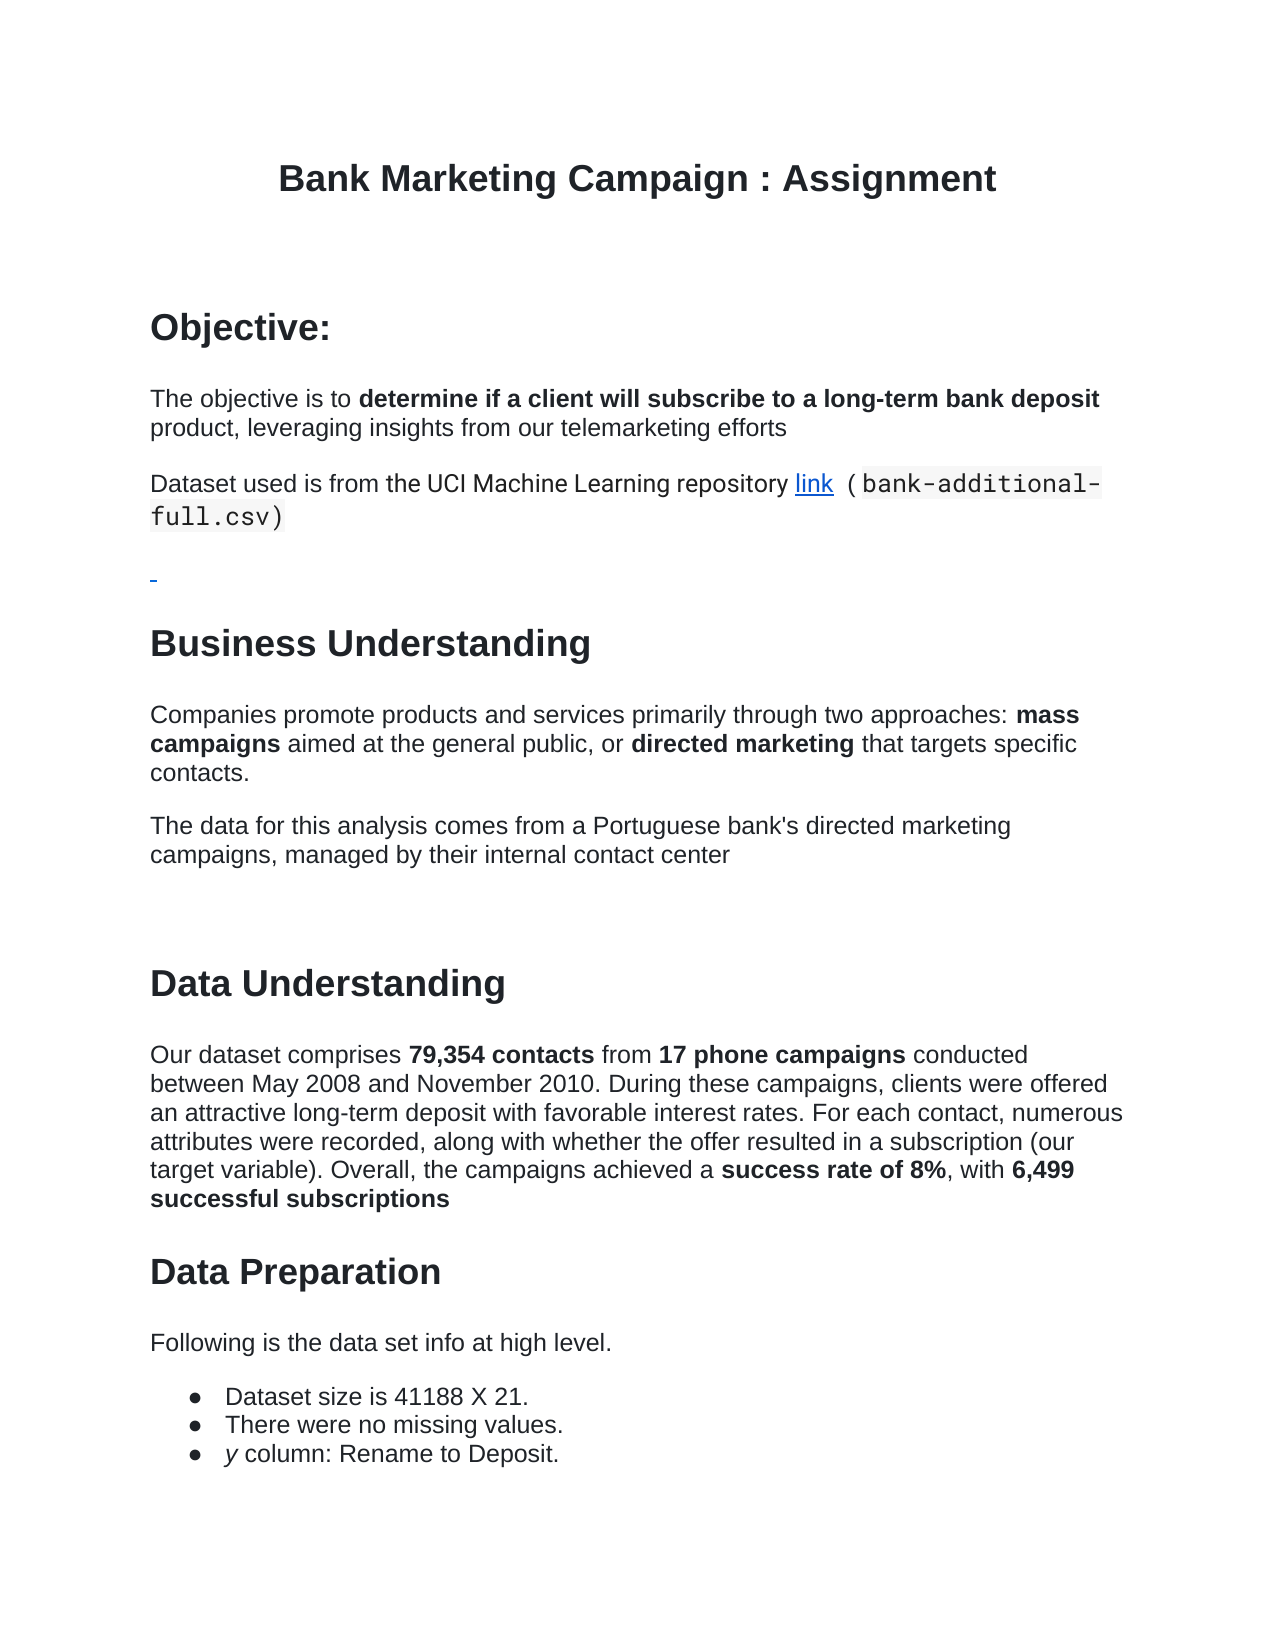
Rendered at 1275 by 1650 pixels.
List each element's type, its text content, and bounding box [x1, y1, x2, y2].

text Following is the data set info at high level. [150, 1328, 1125, 1357]
subtitle Objective: [150, 305, 1125, 348]
text Our dataset comprises 79,354 contacts from 17 phone campaigns conducted between May 2008 and November 2010. During these campaigns, clients were offered an attractive long-term deposit with favorable interest rates. For each contact, numerous attributes were recorded, along with whether the offer resulted in a subscription (our target variable). Overall, the campaigns achieved a success rate of 8%, with 6,499 successful subscriptions [150, 1040, 1125, 1213]
text Companies promote products and services primarily through two approaches: mass campaigns aimed at the general public, or directed marketing that targets specific contacts. [150, 700, 1125, 786]
list y column: Rename to Deposit. [187, 1439, 1125, 1468]
text The data for this analysis comes from a Portuguese bank's directed marketing campaigns, managed by their internal contact center [150, 811, 1125, 869]
subtitle Data Understanding [150, 962, 1125, 1005]
subtitle Data Preparation [150, 1250, 1125, 1292]
list Dataset size is 41188 X 21. [187, 1382, 1125, 1410]
text Dataset used is from the UCI Machine Learning repository link ( bank-additional-full.csv) [150, 466, 1125, 532]
list There were no missing values. [187, 1410, 1125, 1439]
subtitle Business Understanding [150, 621, 1125, 664]
text Bank Marketing Campaign : Assignment [150, 156, 1125, 199]
text The objective is to determine if a client will subscribe to a long-term bank deposit product, leveraging insights from our telemarketing efforts [150, 384, 1125, 441]
